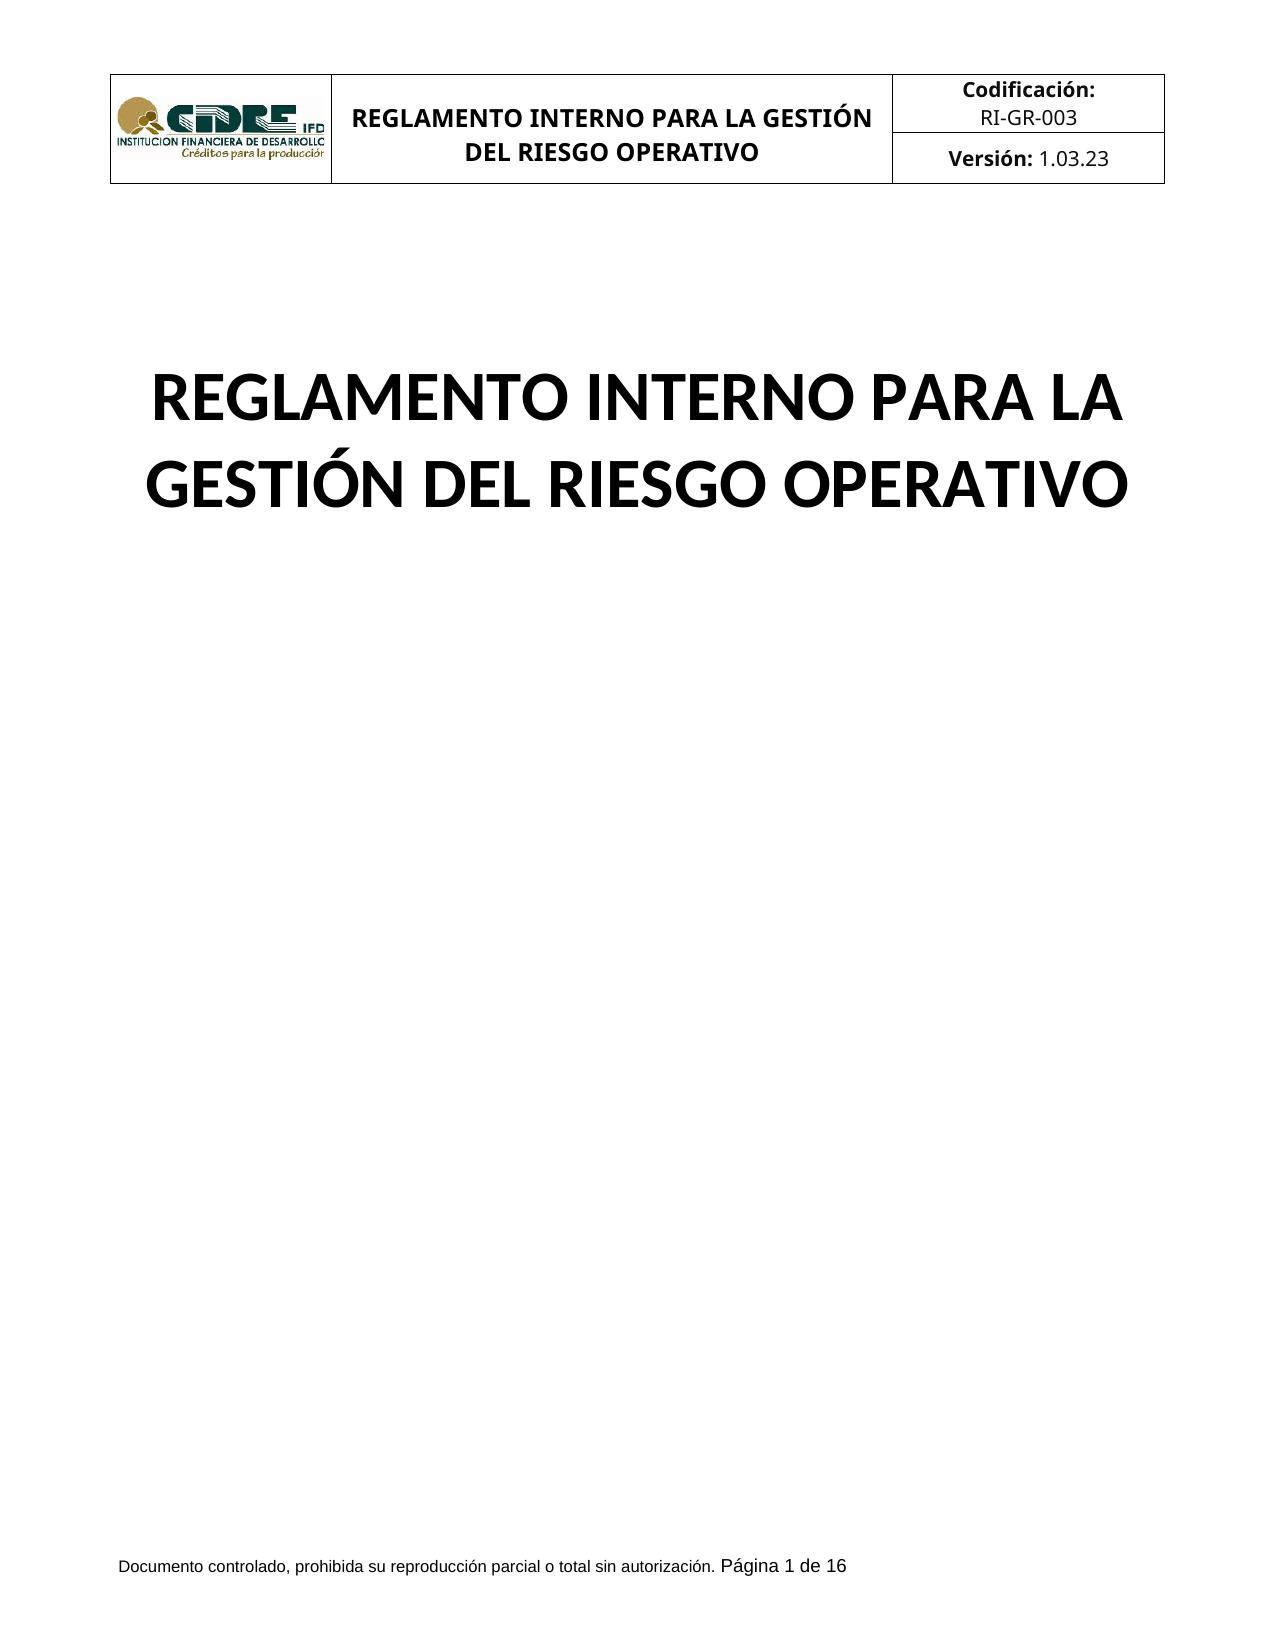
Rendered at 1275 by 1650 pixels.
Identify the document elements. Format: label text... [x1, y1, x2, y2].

picture [117, 97, 325, 160]
text REGLAMENTO INTERNO PARA LA GESTIÓN DEL RIESGO OPERATIVO [118, 352, 1157, 525]
